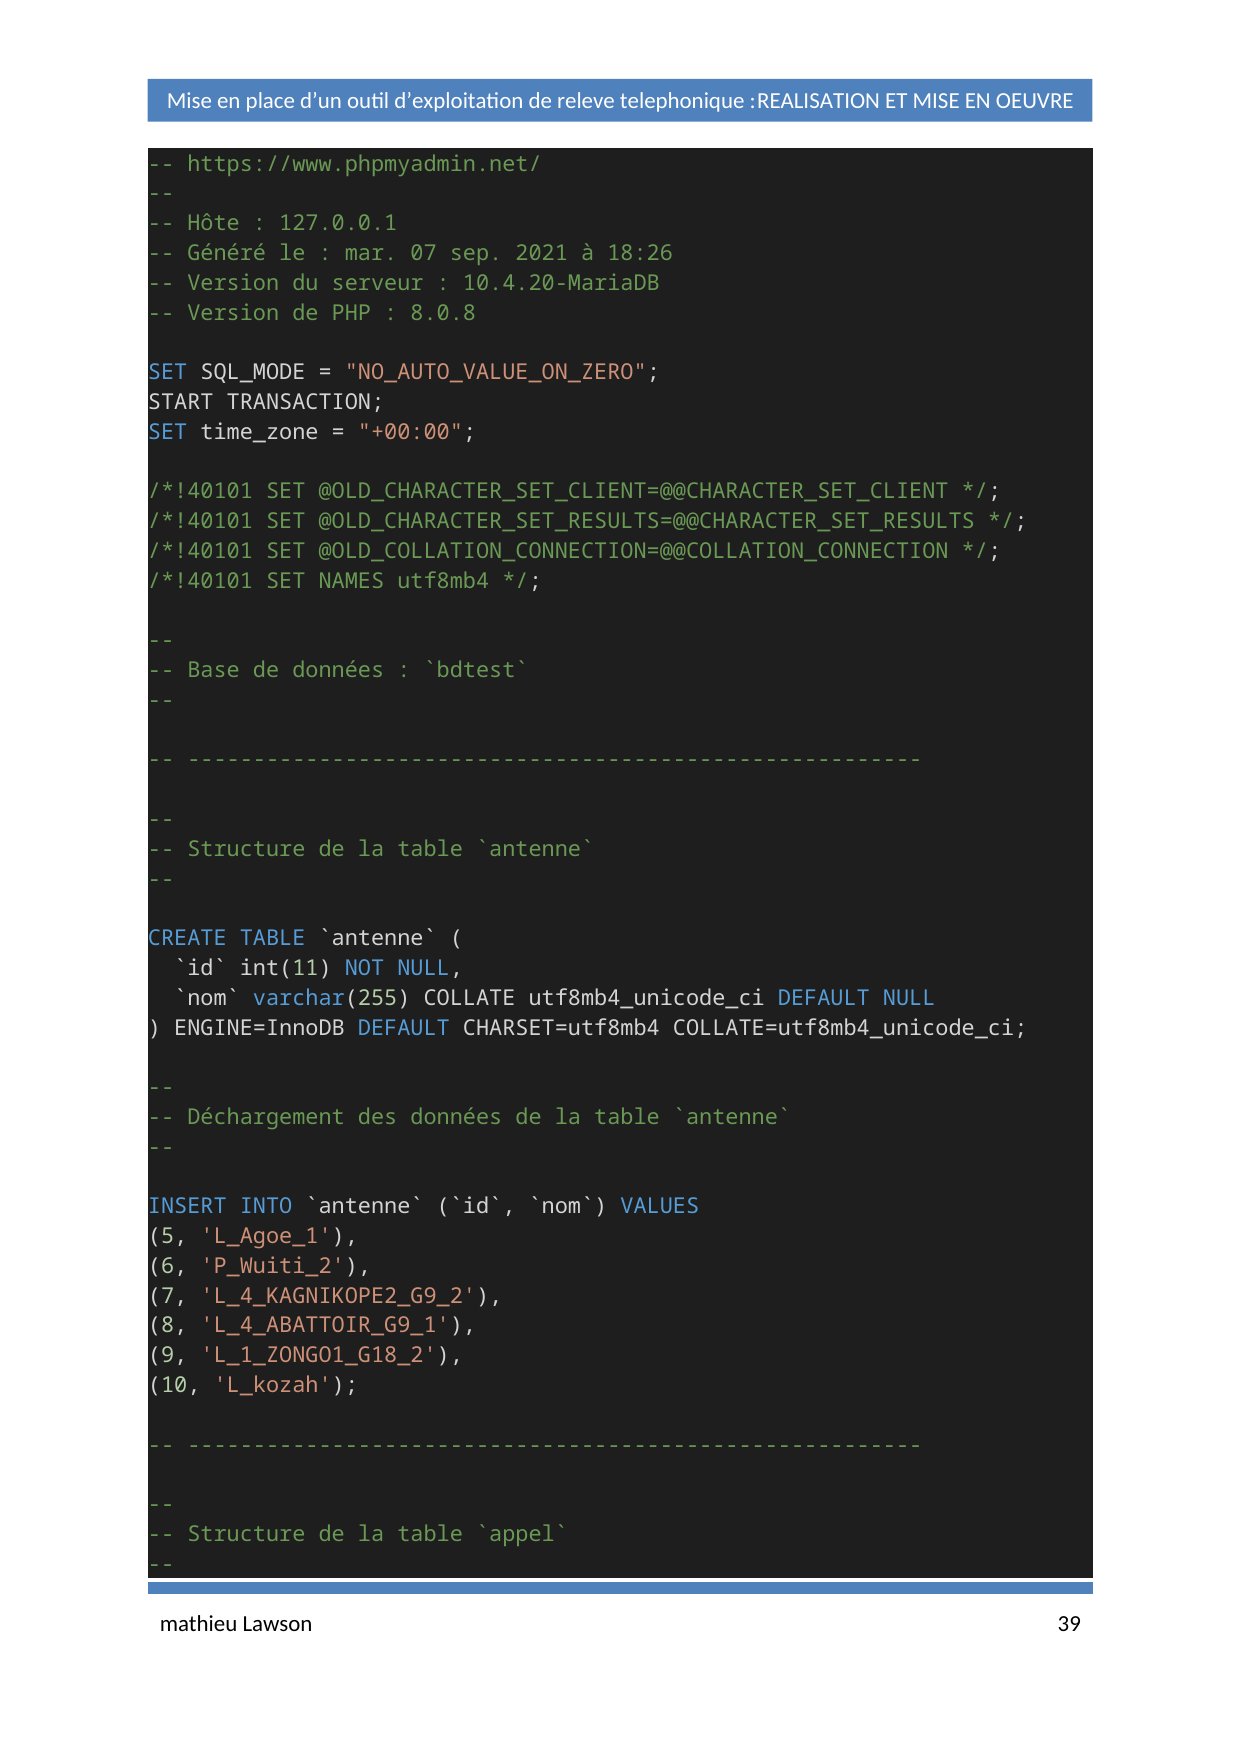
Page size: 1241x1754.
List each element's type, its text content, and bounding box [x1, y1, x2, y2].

text -- Base de données : `bdtest` [148, 654, 1093, 684]
text `nom` varchar(255) COLLATE utf8mb4_unicode_ci DEFAULT NULL [148, 982, 1093, 1012]
text -- Version du serveur : 10.4.20-MariaDB [148, 267, 1093, 297]
text -- [148, 803, 1093, 833]
text CREATE TABLE `antenne` ( [148, 922, 1093, 952]
text -- [148, 684, 1093, 714]
text -- Hôte : 127.0.0.1 [148, 207, 1093, 237]
text -- [148, 1548, 1093, 1578]
text -- Structure de la table `antenne` [148, 833, 1093, 863]
text -- [148, 1071, 1093, 1101]
text INSERT INTO `antenne` (`id`, `nom`) VALUES [148, 1190, 1093, 1220]
text SET SQL_MODE = "NO_AUTO_VALUE_ON_ZERO"; [148, 356, 1093, 386]
text START TRANSACTION; [148, 386, 1093, 416]
text -- Déchargement des données de la table `antenne` [148, 1101, 1093, 1131]
text /*!40101 SET @OLD_CHARACTER_SET_RESULTS=@@CHARACTER_SET_RESULTS */; [148, 505, 1093, 535]
text -- [148, 863, 1093, 892]
text (6, 'P_Wuiti_2'), [148, 1250, 1093, 1280]
text (5, 'L_Agoe_1'), [148, 1220, 1093, 1250]
text (10, 'L_kozah'); [148, 1369, 1093, 1399]
text -- [148, 177, 1093, 207]
text ) ENGINE=InnoDB DEFAULT CHARSET=utf8mb4 COLLATE=utf8mb4_unicode_ci; [148, 1012, 1093, 1041]
text `id` int(11) NOT NULL, [148, 952, 1093, 982]
text -- [148, 1488, 1093, 1518]
text -- -------------------------------------------------------- [148, 743, 1093, 773]
text -- Version de PHP : 8.0.8 [148, 297, 1093, 326]
text -- -------------------------------------------------------- [148, 1429, 1093, 1458]
text -- Généré le : mar. 07 sep. 2021 à 18:26 [148, 237, 1093, 267]
text /*!40101 SET NAMES utf8mb4 */; [148, 565, 1093, 594]
text (7, 'L_4_KAGNIKOPE2_G9_2'), [148, 1280, 1093, 1309]
text -- Structure de la table `appel` [148, 1518, 1093, 1548]
text -- [148, 624, 1093, 654]
text (8, 'L_4_ABATTOIR_G9_1'), [148, 1309, 1093, 1339]
text SET time_zone = "+00:00"; [148, 416, 1093, 446]
text /*!40101 SET @OLD_CHARACTER_SET_CLIENT=@@CHARACTER_SET_CLIENT */; [148, 475, 1093, 505]
text -- https://www.phpmyadmin.net/ [148, 148, 1093, 177]
text /*!40101 SET @OLD_COLLATION_CONNECTION=@@COLLATION_CONNECTION */; [148, 535, 1093, 565]
text -- [148, 1131, 1093, 1161]
text (9, 'L_1_ZONGO1_G18_2'), [148, 1339, 1093, 1369]
